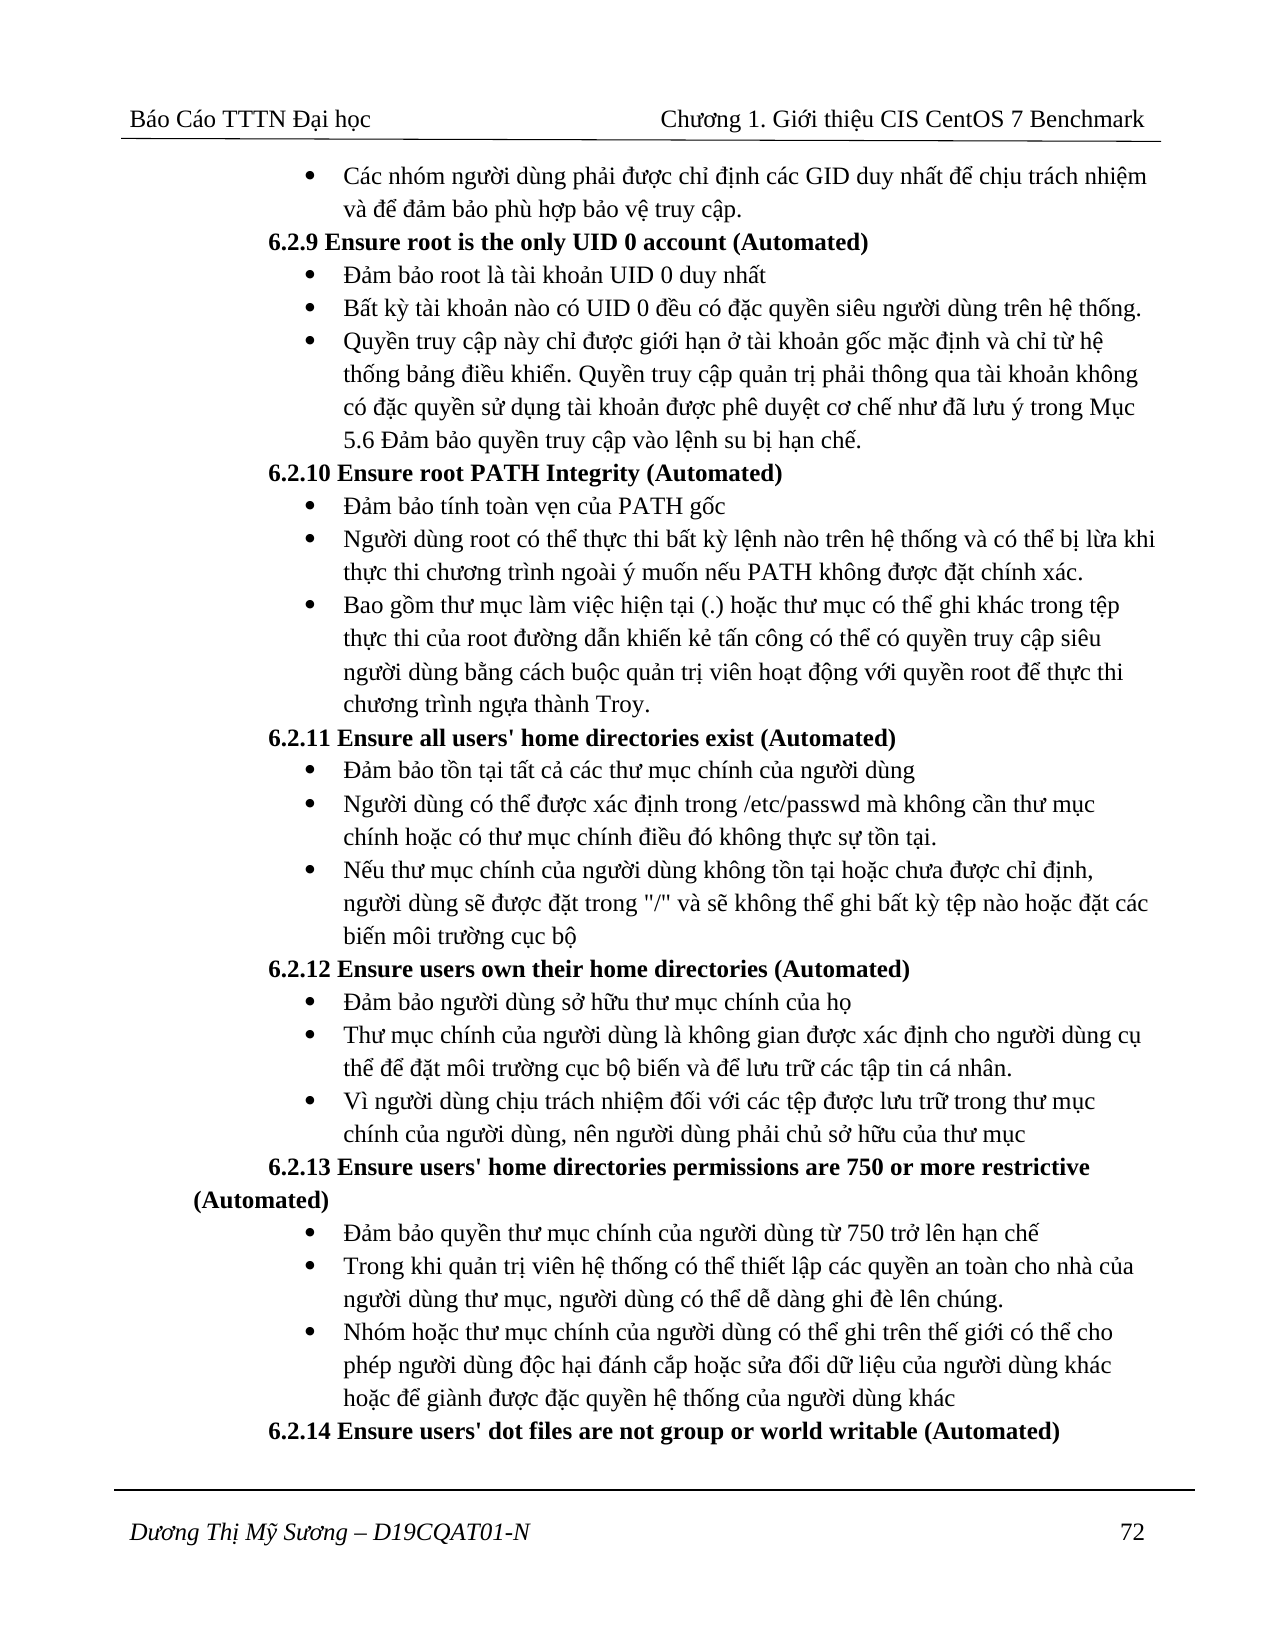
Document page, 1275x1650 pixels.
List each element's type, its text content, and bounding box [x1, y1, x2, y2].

list Người dùng có thể được xác định trong /etc/passwd mà không cần thư mục chính hoặc có thư mục chính điều đó không thực sự tồn tại. [306, 789, 1157, 850]
list Nhóm hoặc thư mục chính của người dùng có thể ghi trên thế giới có thể cho phép người dùng độc hại đánh cắp hoặc sửa đổi dữ liệu của người dùng khác hoặc để giành được đặc quyền hệ thống của người dùng khác [306, 1317, 1157, 1412]
list Đảm bảo tính toàn vẹn của PATH gốc [306, 491, 1157, 520]
text 6.2.11 Ensure all users' home directories exist (Automated) [193, 723, 1157, 751]
text 6.2.14 Ensure users' dot files are not group or world writable (Automated) [193, 1416, 1157, 1445]
list Nếu thư mục chính của người dùng không tồn tại hoặc chưa được chỉ định, người dùng sẽ được đặt trong "/" và sẽ không thể ghi bất kỳ tệp nào hoặc đặt các biến môi trường cục bộ [306, 855, 1157, 949]
list Các nhóm người dùng phải được chỉ định các GID duy nhất để chịu trách nhiệm và để đảm bảo phù hợp bảo vệ truy cập. [306, 161, 1157, 223]
list Đảm bảo tồn tại tất cả các thư mục chính của người dùng [306, 756, 1157, 784]
list Người dùng root có thể thực thi bất kỳ lệnh nào trên hệ thống và có thể bị lừa khi thực thi chương trình ngoài ý muốn nếu PATH không được đặt chính xác. [306, 524, 1157, 586]
text 6.2.9 Ensure root is the only UID 0 account (Automated) [193, 227, 1157, 256]
list Bao gồm thư mục làm việc hiện tại (.) hoặc thư mục có thể ghi khác trong tệp thực thi của root đường dẫn khiến kẻ tấn công có thể có quyền truy cập siêu người dùng bằng cách buộc quản trị viên hoạt động với quyền root để thực thi chương trình ngựa thành Troy. [306, 591, 1157, 718]
list Bất kỳ tài khoản nào có UID 0 đều có đặc quyền siêu người dùng trên hệ thống. [306, 293, 1157, 322]
list Đảm bảo người dùng sở hữu thư mục chính của họ [306, 987, 1157, 1016]
text 6.2.10 Ensure root PATH Integrity (Automated) [193, 458, 1157, 487]
list Quyền truy cập này chỉ được giới hạn ở tài khoản gốc mặc định và chỉ từ hệ thống bảng điều khiển. Quyền truy cập quản trị phải thông qua tài khoản không có đặc quyền sử dụng tài khoản được phê duyệt cơ chế như đã lưu ý trong Mục 5.6 Đảm bảo quyền truy cập vào lệnh su bị hạn chế. [306, 326, 1157, 454]
list Đảm bảo quyền thư mục chính của người dùng từ 750 trở lên hạn chế [306, 1218, 1157, 1247]
list Trong khi quản trị viên hệ thống có thể thiết lập các quyền an toàn cho nhà của người dùng thư mục, người dùng có thể dễ dàng ghi đè lên chúng. [306, 1251, 1157, 1313]
list Thư mục chính của người dùng là không gian được xác định cho người dùng cụ thể để đặt môi trường cục bộ biến và để lưu trữ các tập tin cá nhân. [306, 1020, 1157, 1082]
text 6.2.13 Ensure users' home directories permissions are 750 or more restrictive (Automated) [193, 1152, 1157, 1214]
text 6.2.12 Ensure users own their home directories (Automated) [193, 954, 1157, 982]
list Đảm bảo root là tài khoản UID 0 duy nhất [306, 260, 1157, 289]
list Vì người dùng chịu trách nhiệm đối với các tệp được lưu trữ trong thư mục chính của người dùng, nên người dùng phải chủ sở hữu của thư mục [306, 1086, 1157, 1148]
